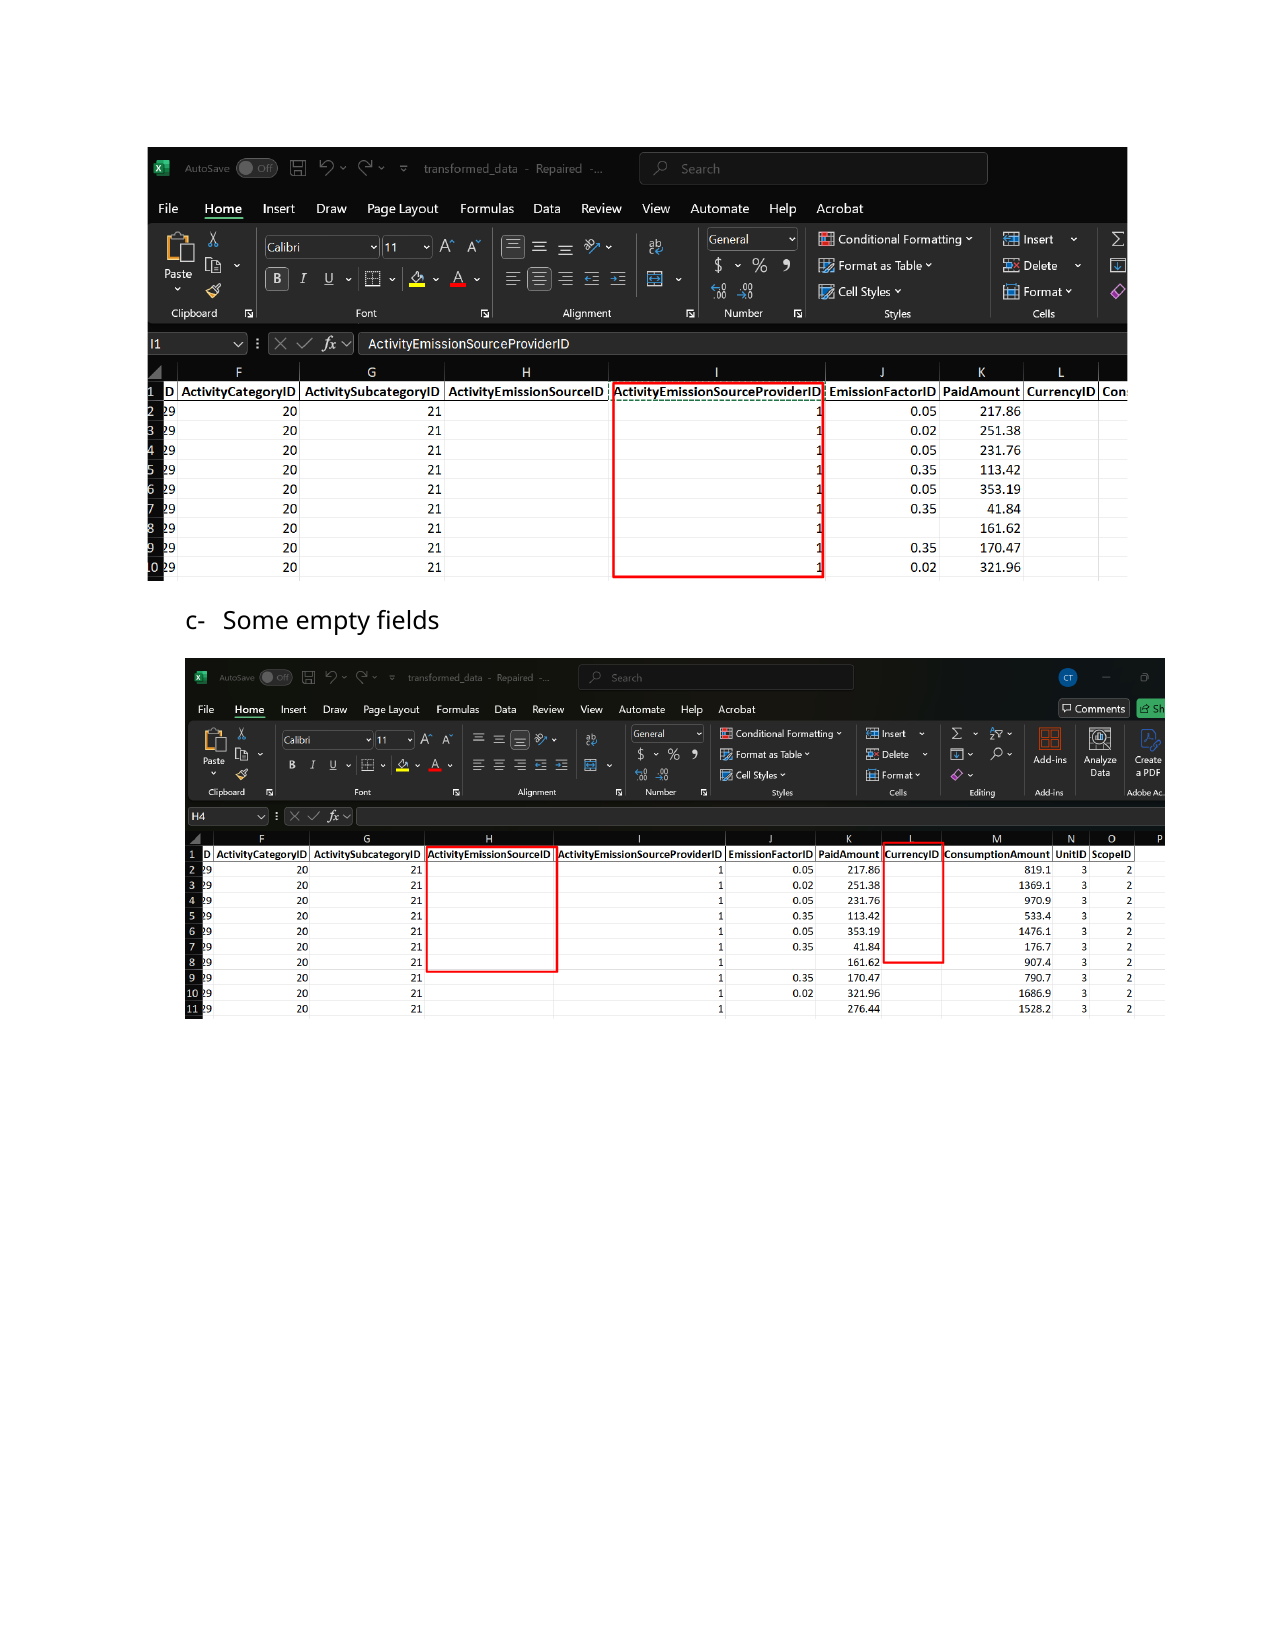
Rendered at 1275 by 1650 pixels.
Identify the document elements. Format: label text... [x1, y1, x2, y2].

picture [147, 147, 1128, 581]
list Some empty fields [185, 602, 1127, 637]
picture [185, 658, 1165, 1019]
